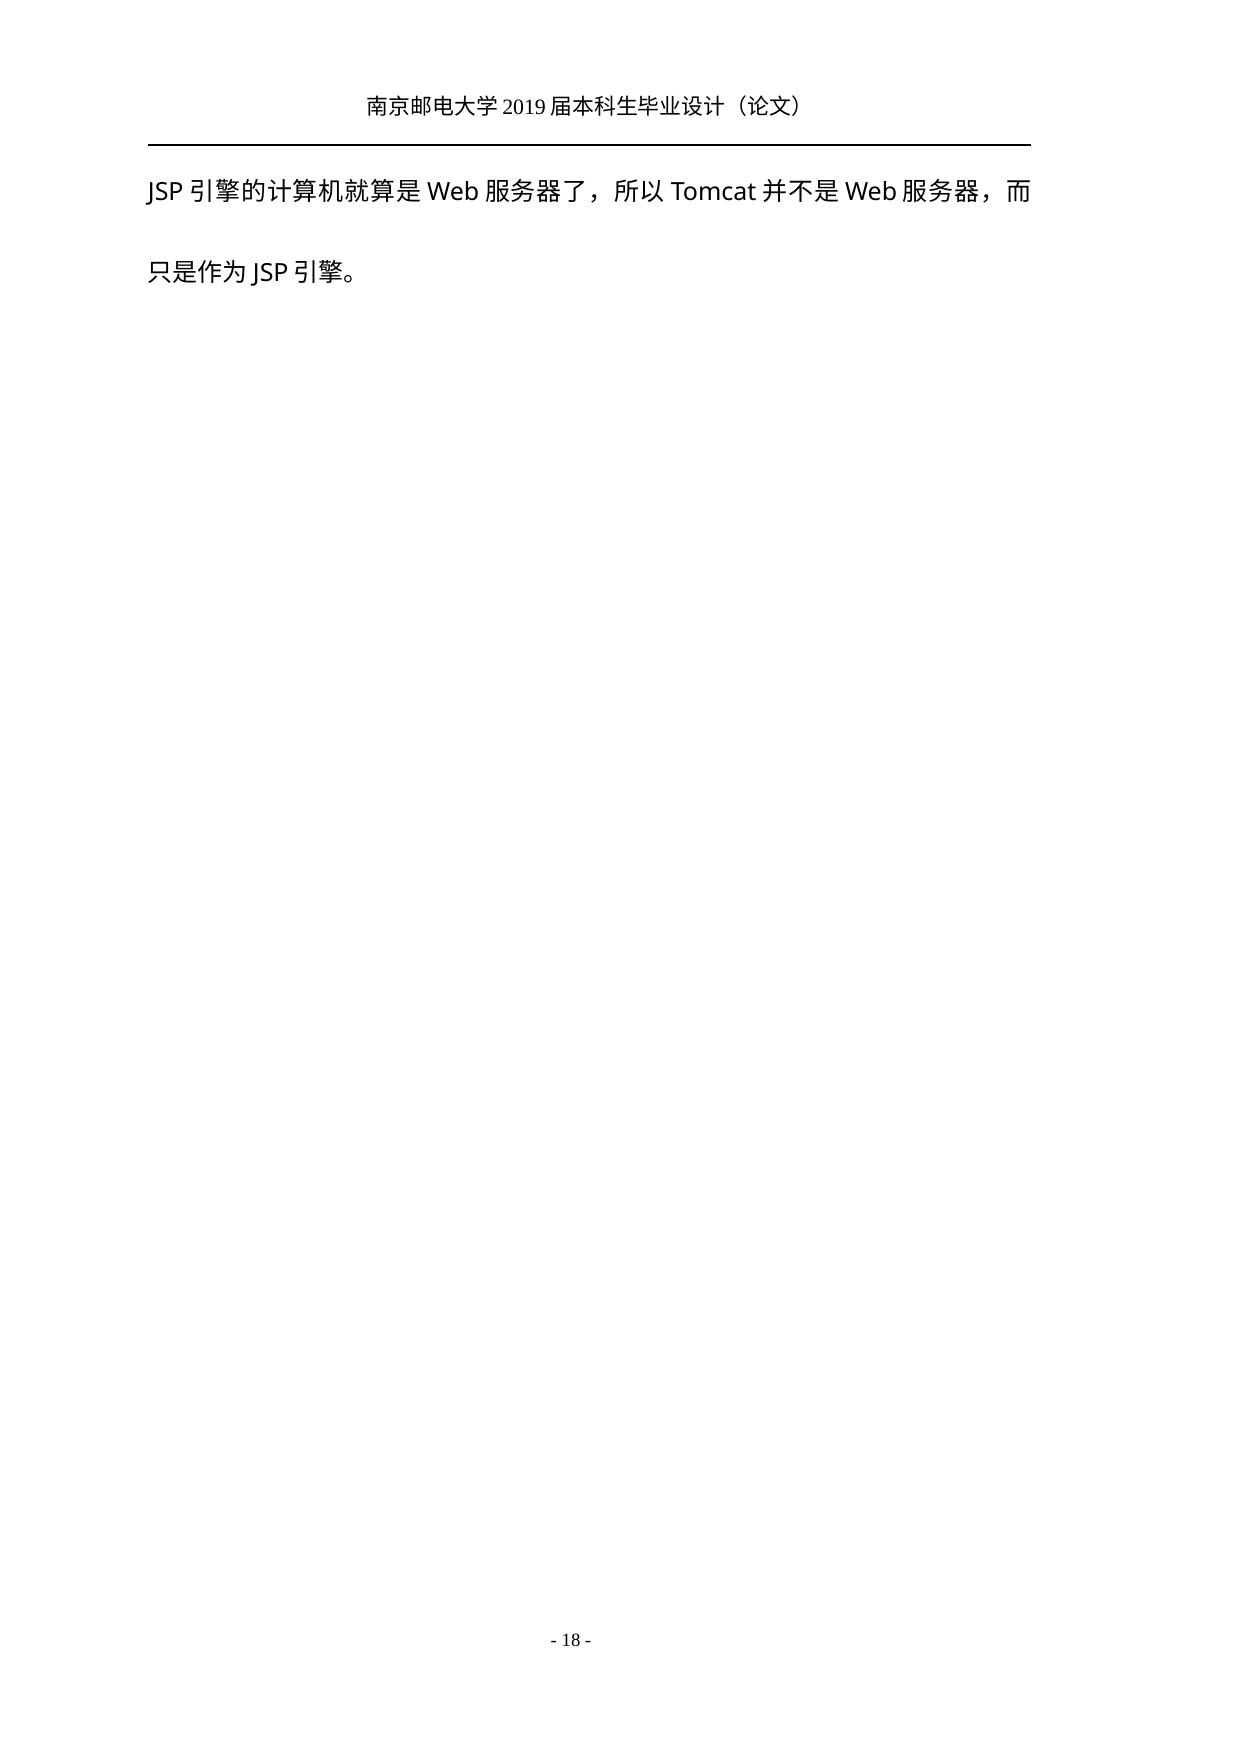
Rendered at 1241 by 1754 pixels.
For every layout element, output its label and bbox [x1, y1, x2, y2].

list [148, 157, 1031, 303]
